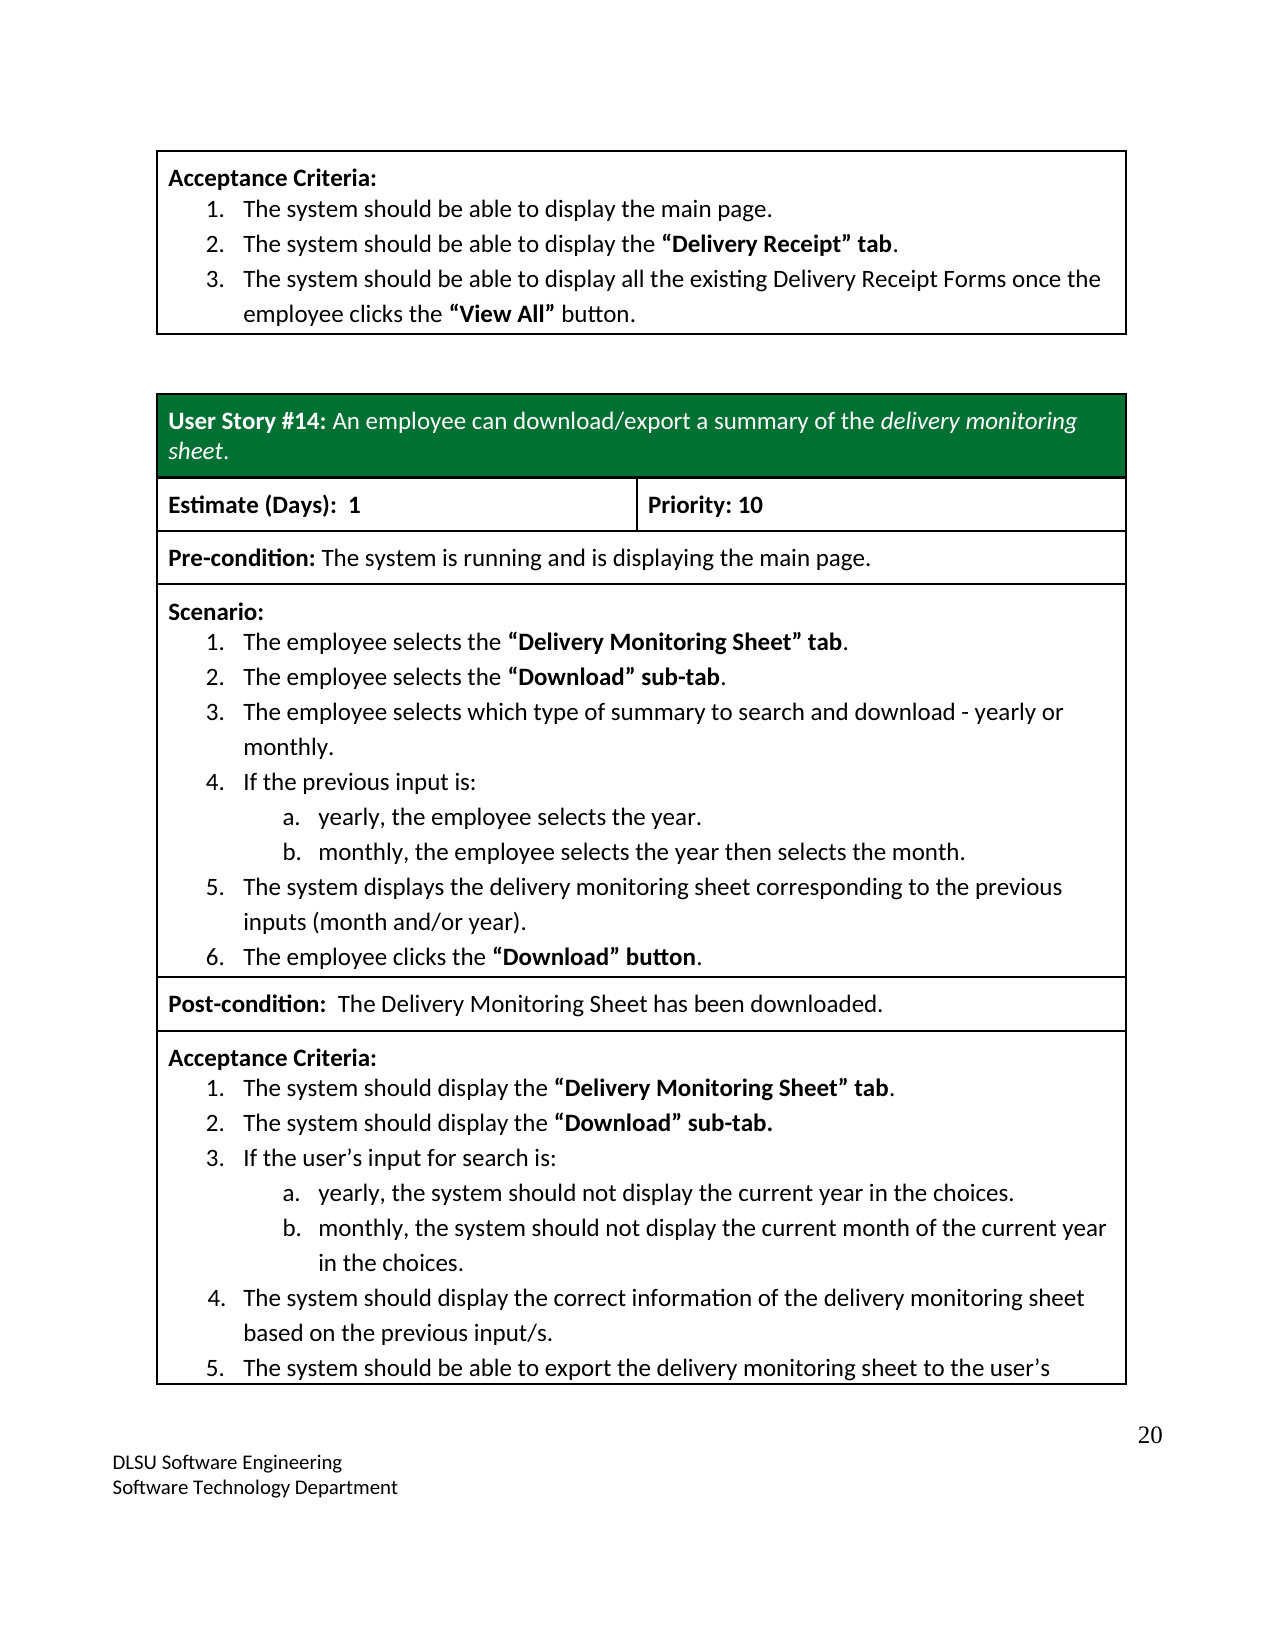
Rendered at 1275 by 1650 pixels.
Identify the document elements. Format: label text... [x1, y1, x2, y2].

table_cell Acceptance Criteria: The system should be able to display the main page. The system should be able to display the “Delivery Receipt” tab. The system should be able to display all the existing Delivery Receipt Forms once the employee clicks the “View All” button. [158, 152, 1125, 333]
table_cell Priority: 10 [638, 479, 1125, 530]
table_header User Story #14: An employee can download/export a summary of the delivery monitoring sheet. [158, 395, 1125, 476]
table_cell Scenario: The employee selects the “Delivery Monitoring Sheet” tab. The employee selects the “Download” sub-tab. The employee selects which type of summary to search and download - yearly or monthly. If the previous input is: yearly, the employee selects the year. monthly, the employee selects the year then selects the month. The system displays the delivery monitoring sheet corresponding to the previous inputs (month and/or year). The employee clicks the “Download” button. [158, 585, 1125, 976]
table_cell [158, 1032, 1125, 1383]
table_cell Estimate (Days): 1 [158, 479, 636, 530]
table_cell Pre-condition: The system is running and is displaying the main page. [158, 532, 1125, 583]
table_cell Post-condition: The Delivery Monitoring Sheet has been downloaded. [158, 978, 1125, 1029]
